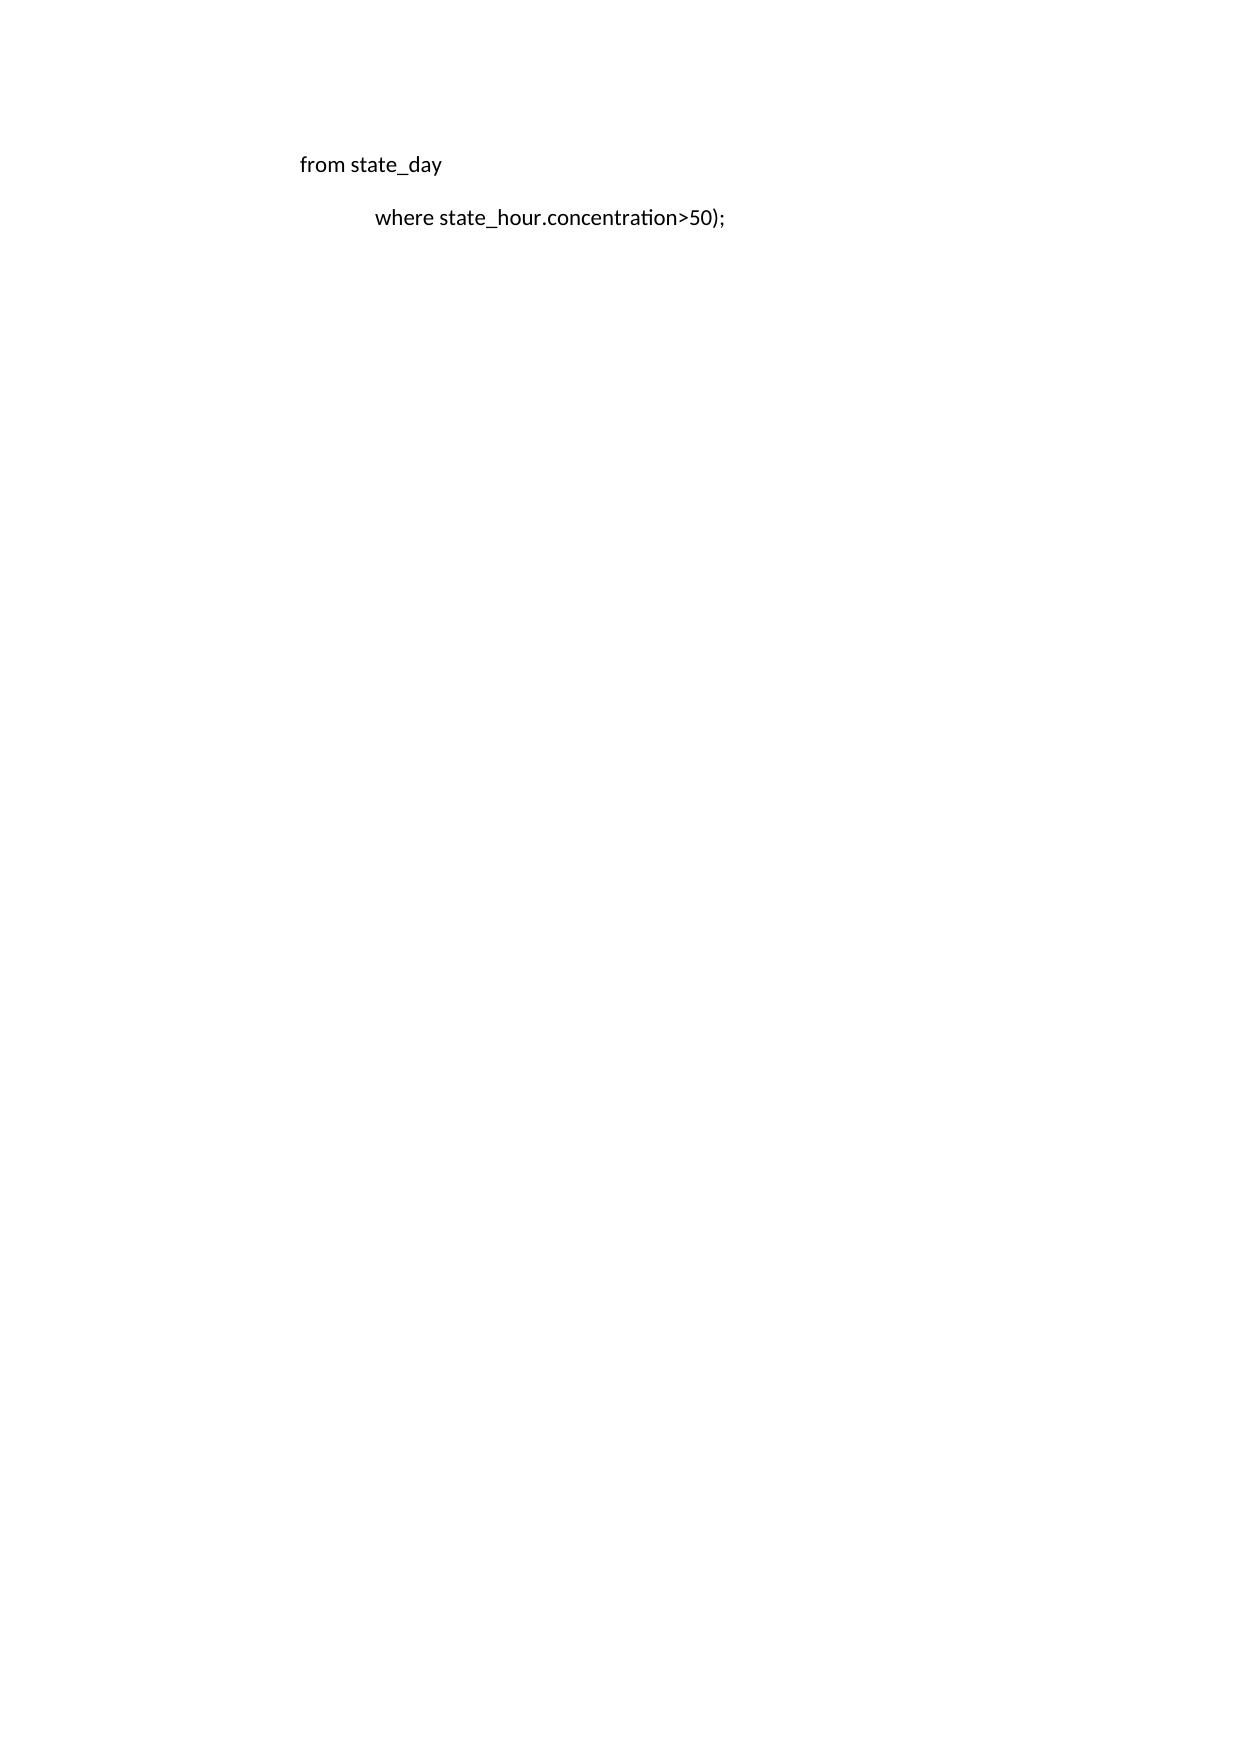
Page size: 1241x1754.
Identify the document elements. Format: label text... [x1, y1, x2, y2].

text where state_hour.concentration>50); [150, 203, 1090, 231]
text from state_day [150, 150, 1090, 178]
